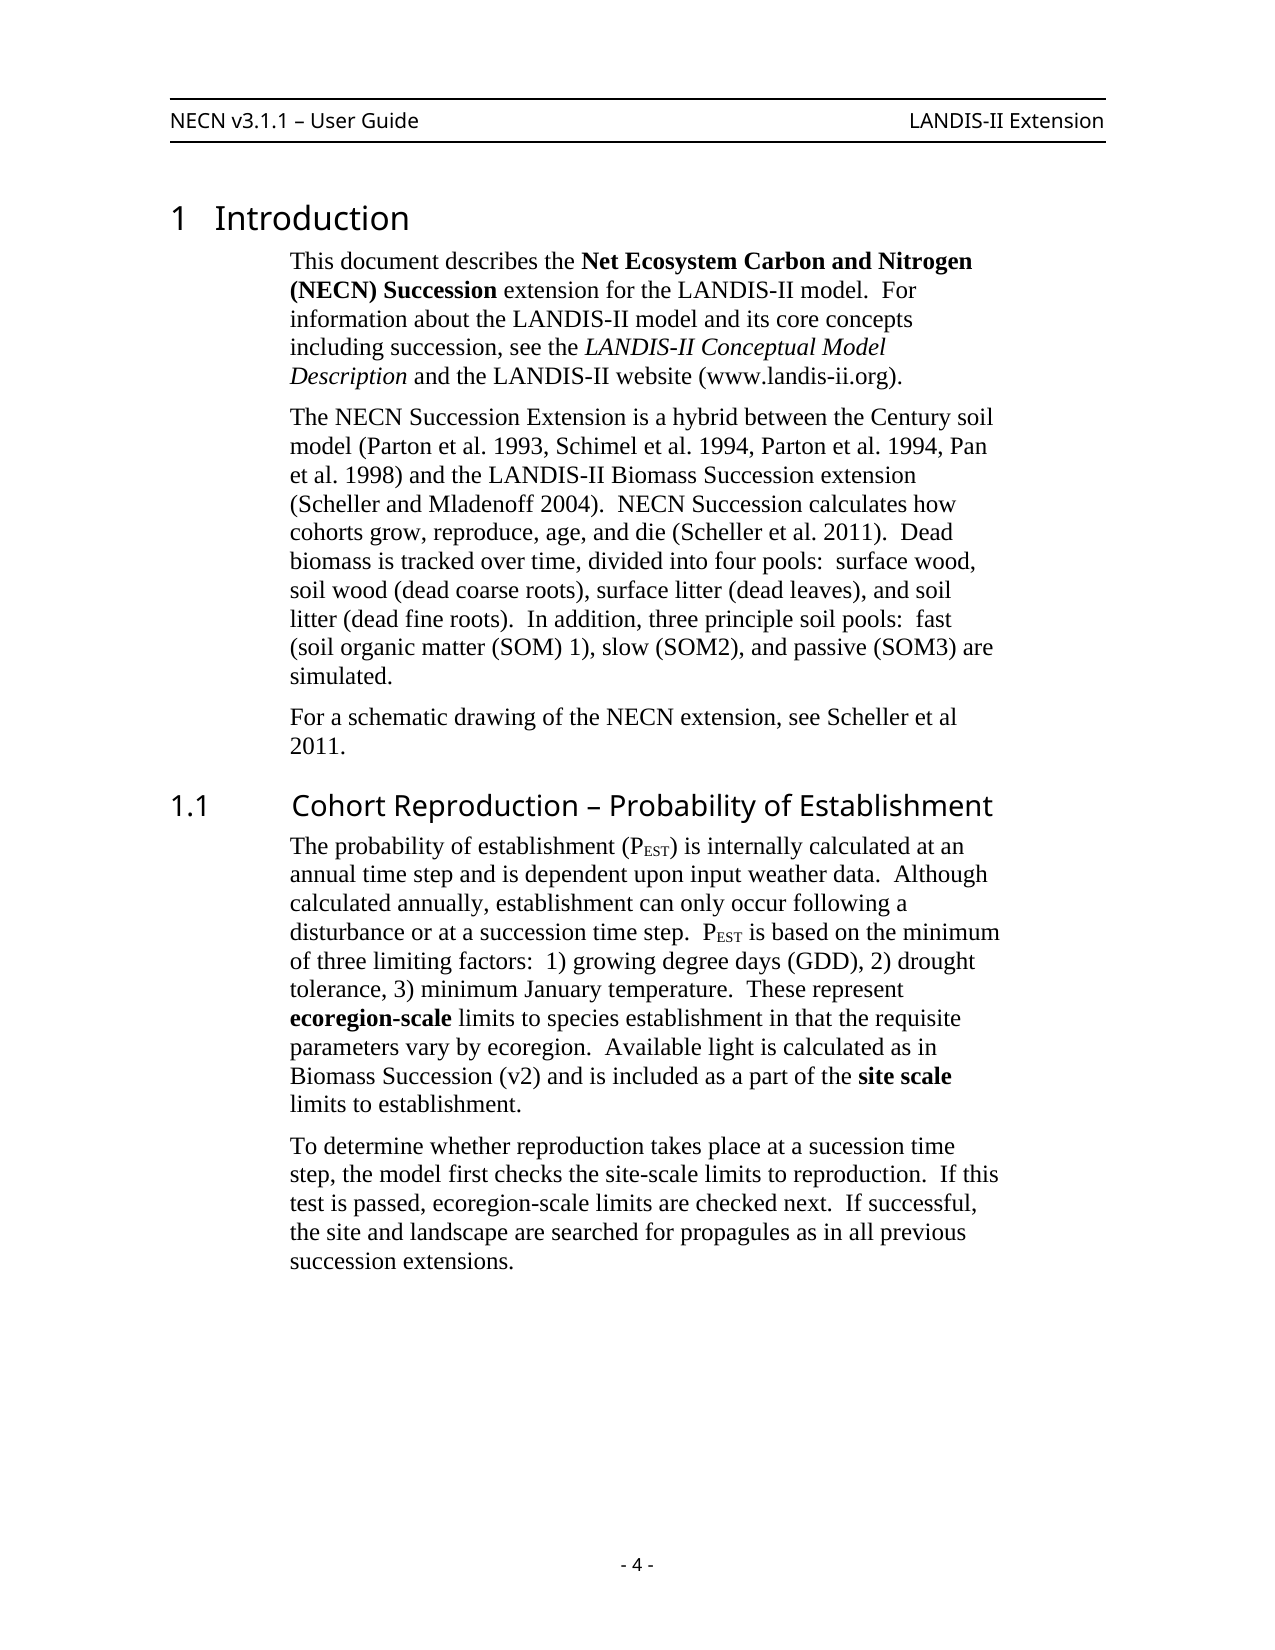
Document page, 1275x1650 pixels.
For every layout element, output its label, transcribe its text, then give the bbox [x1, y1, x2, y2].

text The NECN Succession Extension is a hybrid between the Century soil model (Parton et al. 1993, Schimel et al. 1994, Parton et al. 1994, Pan et al. 1998) and the LANDIS-II Biomass Succession extension (Scheller and Mladenoff 2004). NECN Succession calculates how cohorts grow, reproduce, age, and die (Scheller et al. 2011). Dead biomass is tracked over time, divided into four pools: surface wood, soil wood (dead coarse roots), surface litter (dead leaves), and soil litter (dead fine roots). In addition, three principle soil pools: fast (soil organic matter (SOM) 1), slow (SOM2), and passive (SOM3) are simulated. [289, 402, 1001, 690]
text The probability of establishment (PEST) is internally calculated at an annual time step and is dependent upon input weather data. Although calculated annually, establishment can only occur following a disturbance or at a succession time step. PEST is based on the minimum of three limiting factors: 1) growing degree days (GDD), 2) drought tolerance, 3) minimum January temperature. These represent ecoregion-scale limits to species establishment in that the requisite parameters vary by ecoregion. Available light is calculated as in Biomass Succession (v2) and is included as a part of the site scale limits to establishment. [289, 831, 1001, 1118]
text To determine whether reproduction takes place at a sucession time step, the model first checks the site-scale limits to reproduction. If this test is passed, ecoregion-scale limits are checked next. If successful, the site and landscape are searched for propagules as in all previous succession extensions. [289, 1131, 1001, 1274]
subtitle Introduction [169, 194, 1106, 240]
text This document describes the Net Ecosystem Carbon and Nitrogen (NECN) Succession extension for the LANDIS-II model. For information about the LANDIS-II model and its core concepts including succession, see the LANDIS-II Conceptual Model Description and the LANDIS-II website (www.landis-ii.org). [289, 246, 1001, 390]
text For a schematic drawing of the NECN extension, see Scheller et al 2011. [289, 702, 1001, 760]
subtitle Cohort Reproduction – Probability of Establishment [169, 785, 1106, 824]
